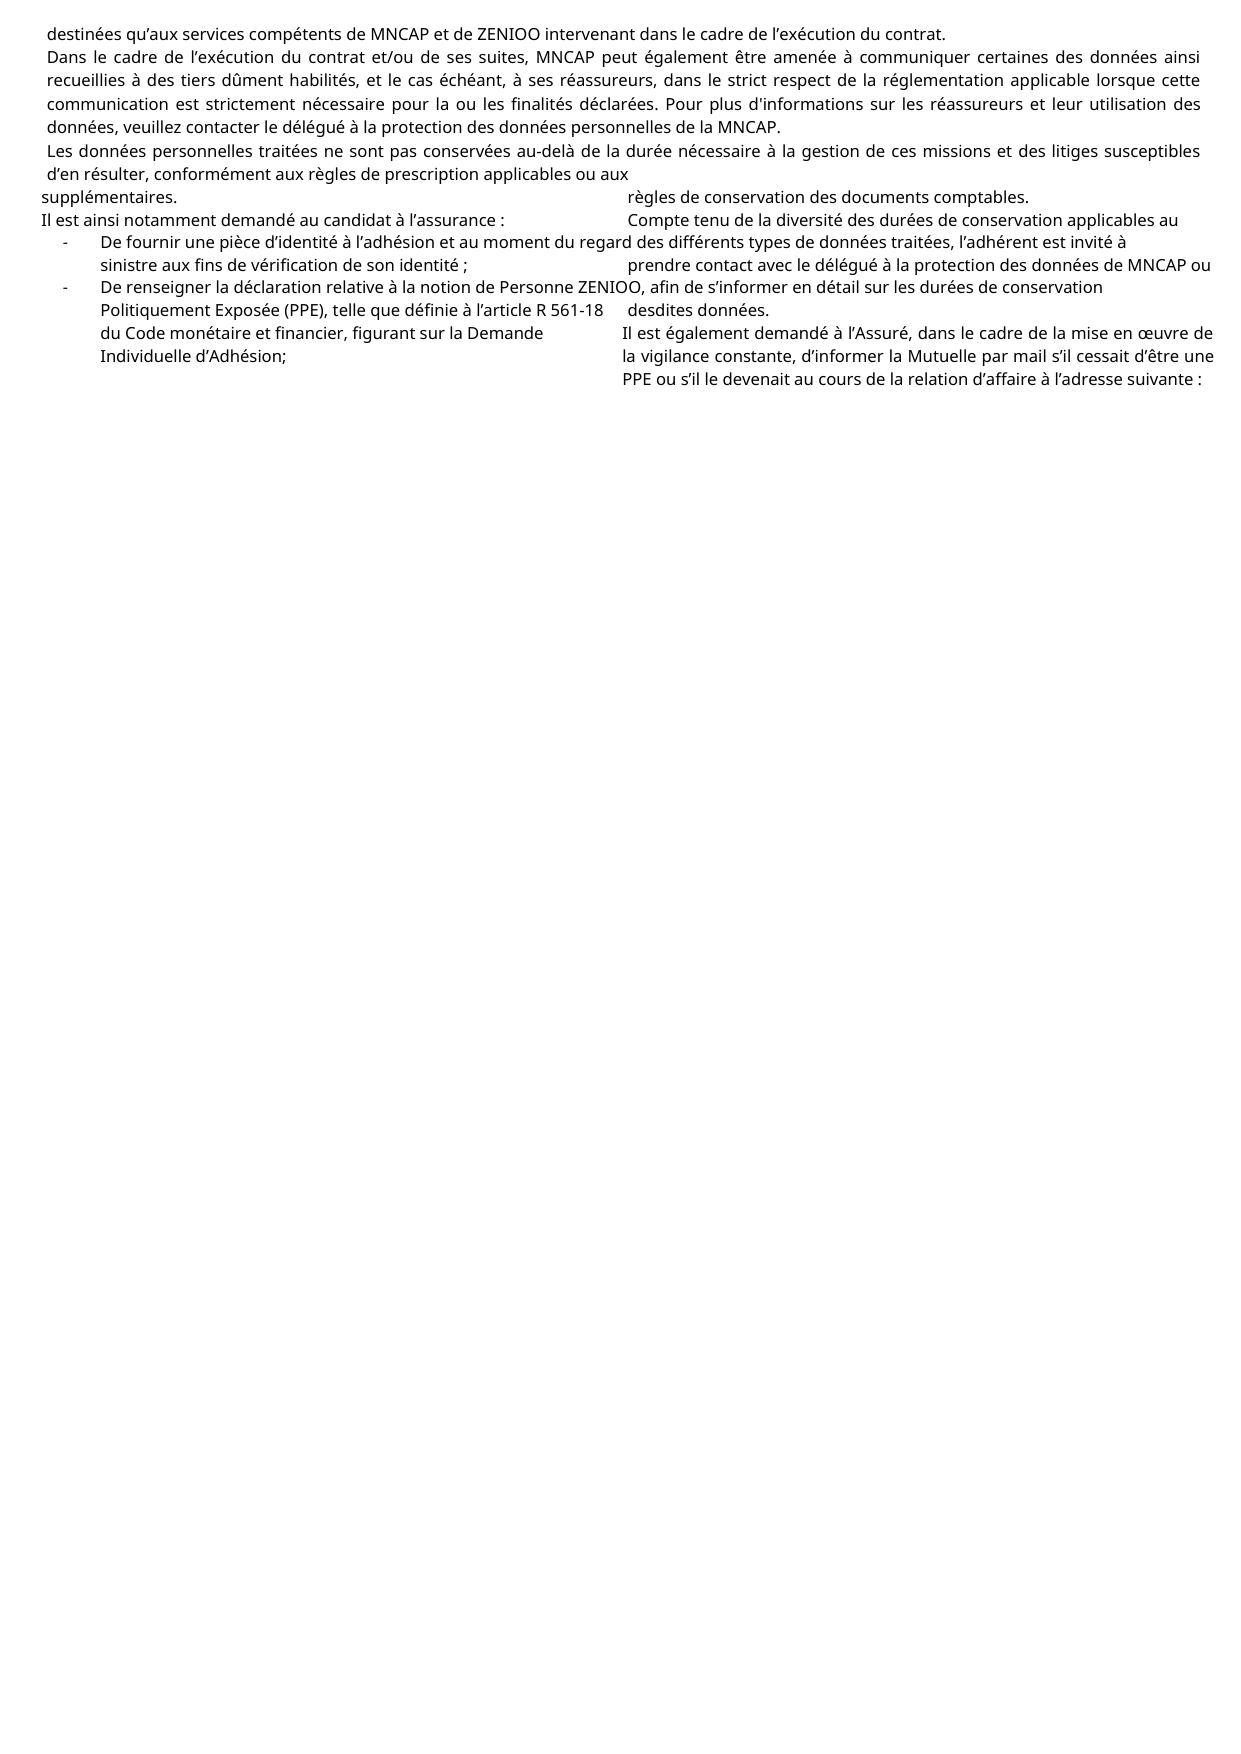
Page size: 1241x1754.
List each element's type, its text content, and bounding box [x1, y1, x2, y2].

text supplémentaires. règles de conservation des documents comptables. [41, 186, 1220, 208]
text - De renseigner la déclaration relative à la notion de Personne ZENIOO, afin de s’informer en détail sur les durées de conservation [63, 276, 1220, 298]
text - De fournir une pièce d’identité à l’adhésion et au moment du regard des différents types de données traitées, l’adhérent est invité à [63, 231, 1220, 253]
text Politiquement Exposée (PPE), telle que définie à l’article R 561-18 desdites données. [100, 299, 1220, 320]
text Dans le cadre de l’exécution du contrat et/ou de ses suites, MNCAP peut également être amenée à communiquer certaines des données ainsi recueillies à des tiers dûment habilités, et le cas échéant, à ses réassureurs, dans le strict respect de la réglementation applicable lorsque cette communication est strictement nécessaire pour la ou les finalités déclarées. Pour plus d'informations sur les réassureurs et leur utilisation des données, veuillez contacter le délégué à la protection des données personnelles de la MNCAP. [47, 46, 1203, 138]
text du Code monétaire et financier, figurant sur la Demande Individuelle d’Adhésion; [100, 321, 622, 367]
text Il est également demandé à l’Assuré, dans le cadre de la mise en œuvre de la vigilance constante, d’informer la Mutuelle par mail s’il cessait d’être une PPE ou s’il le devenait au cours de la relation d’affaire à l’adresse suivante : [622, 321, 1215, 390]
text Les données personnelles traitées ne sont pas conservées au-delà de la durée nécessaire à la gestion de ces missions et des litiges susceptibles d’en résulter, conformément aux règles de prescription applicables ou aux [47, 139, 1203, 185]
text Il est ainsi notamment demandé au candidat à l’assurance : Compte tenu de la diversité des durées de conservation applicables au [41, 209, 1220, 231]
text destinées qu’aux services compétents de MNCAP et de ZENIOO intervenant dans le cadre de l’exécution du contrat. [47, 22, 1205, 45]
text sinistre aux fins de vérification de son identité ; prendre contact avec le délégué à la protection des données de MNCAP ou [100, 254, 1220, 275]
